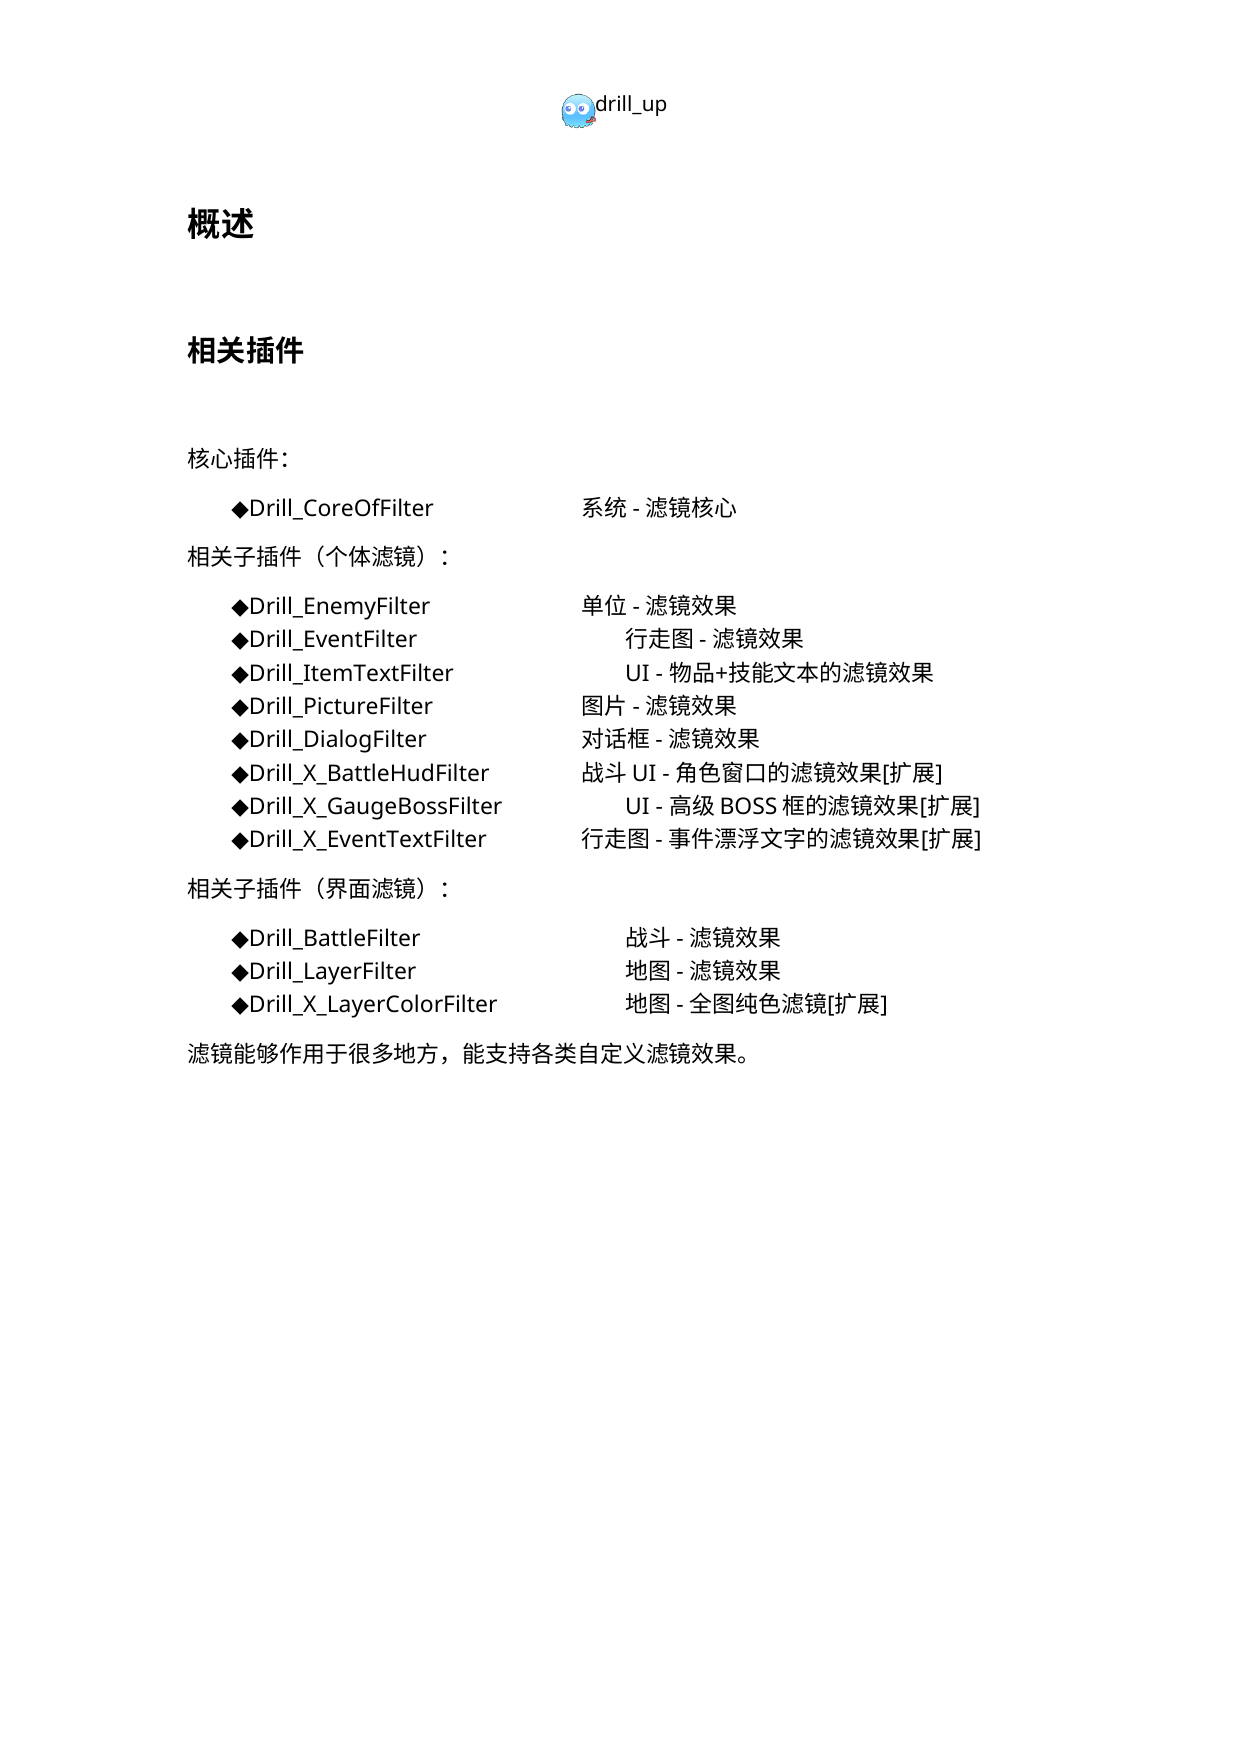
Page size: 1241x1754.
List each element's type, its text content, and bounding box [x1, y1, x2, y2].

text ◆Drill_X_LayerColorFilter 地图 - 全图纯色滤镜[扩展] [187, 986, 1053, 1019]
text ◆Drill_CoreOfFilter 系统 - 滤镜核心 [187, 489, 1053, 523]
text ◆Drill_X_GaugeBossFilter UI - 高级BOSS框的滤镜效果[扩展] [187, 788, 1053, 821]
text ◆Drill_LayerFilter 地图 - 滤镜效果 [187, 953, 1053, 986]
text ◆Drill_PictureFilter 图片 - 滤镜效果 [187, 688, 1053, 721]
text ◆Drill_EventFilter 行走图 - 滤镜效果 [187, 621, 1053, 654]
text 核心插件： [187, 424, 1053, 489]
text ◆Drill_DialogFilter 对话框 - 滤镜效果 [187, 721, 1053, 754]
text ◆Drill_ItemTextFilter UI - 物品+技能文本的滤镜效果 [187, 654, 1053, 688]
text 相关子插件（个体滤镜）： [187, 523, 1053, 588]
text 滤镜能够作用于很多地方，能支持各类自定义滤镜效果。 [187, 1019, 1053, 1084]
text ◆Drill_X_EventTextFilter 行走图 - 事件漂浮文字的滤镜效果[扩展] [187, 821, 1053, 854]
subtitle 概述 [187, 189, 1053, 254]
text ◆Drill_EnemyFilter 单位 - 滤镜效果 [187, 588, 1053, 621]
text ◆Drill_X_BattleHudFilter 战斗UI - 角色窗口的滤镜效果[扩展] [187, 754, 1053, 788]
picture [556, 88, 597, 130]
subtitle 相关插件 [187, 316, 1053, 381]
text 相关子插件（界面滤镜）： [187, 854, 1053, 919]
text ◆Drill_BattleFilter 战斗 - 滤镜效果 [187, 919, 1053, 953]
